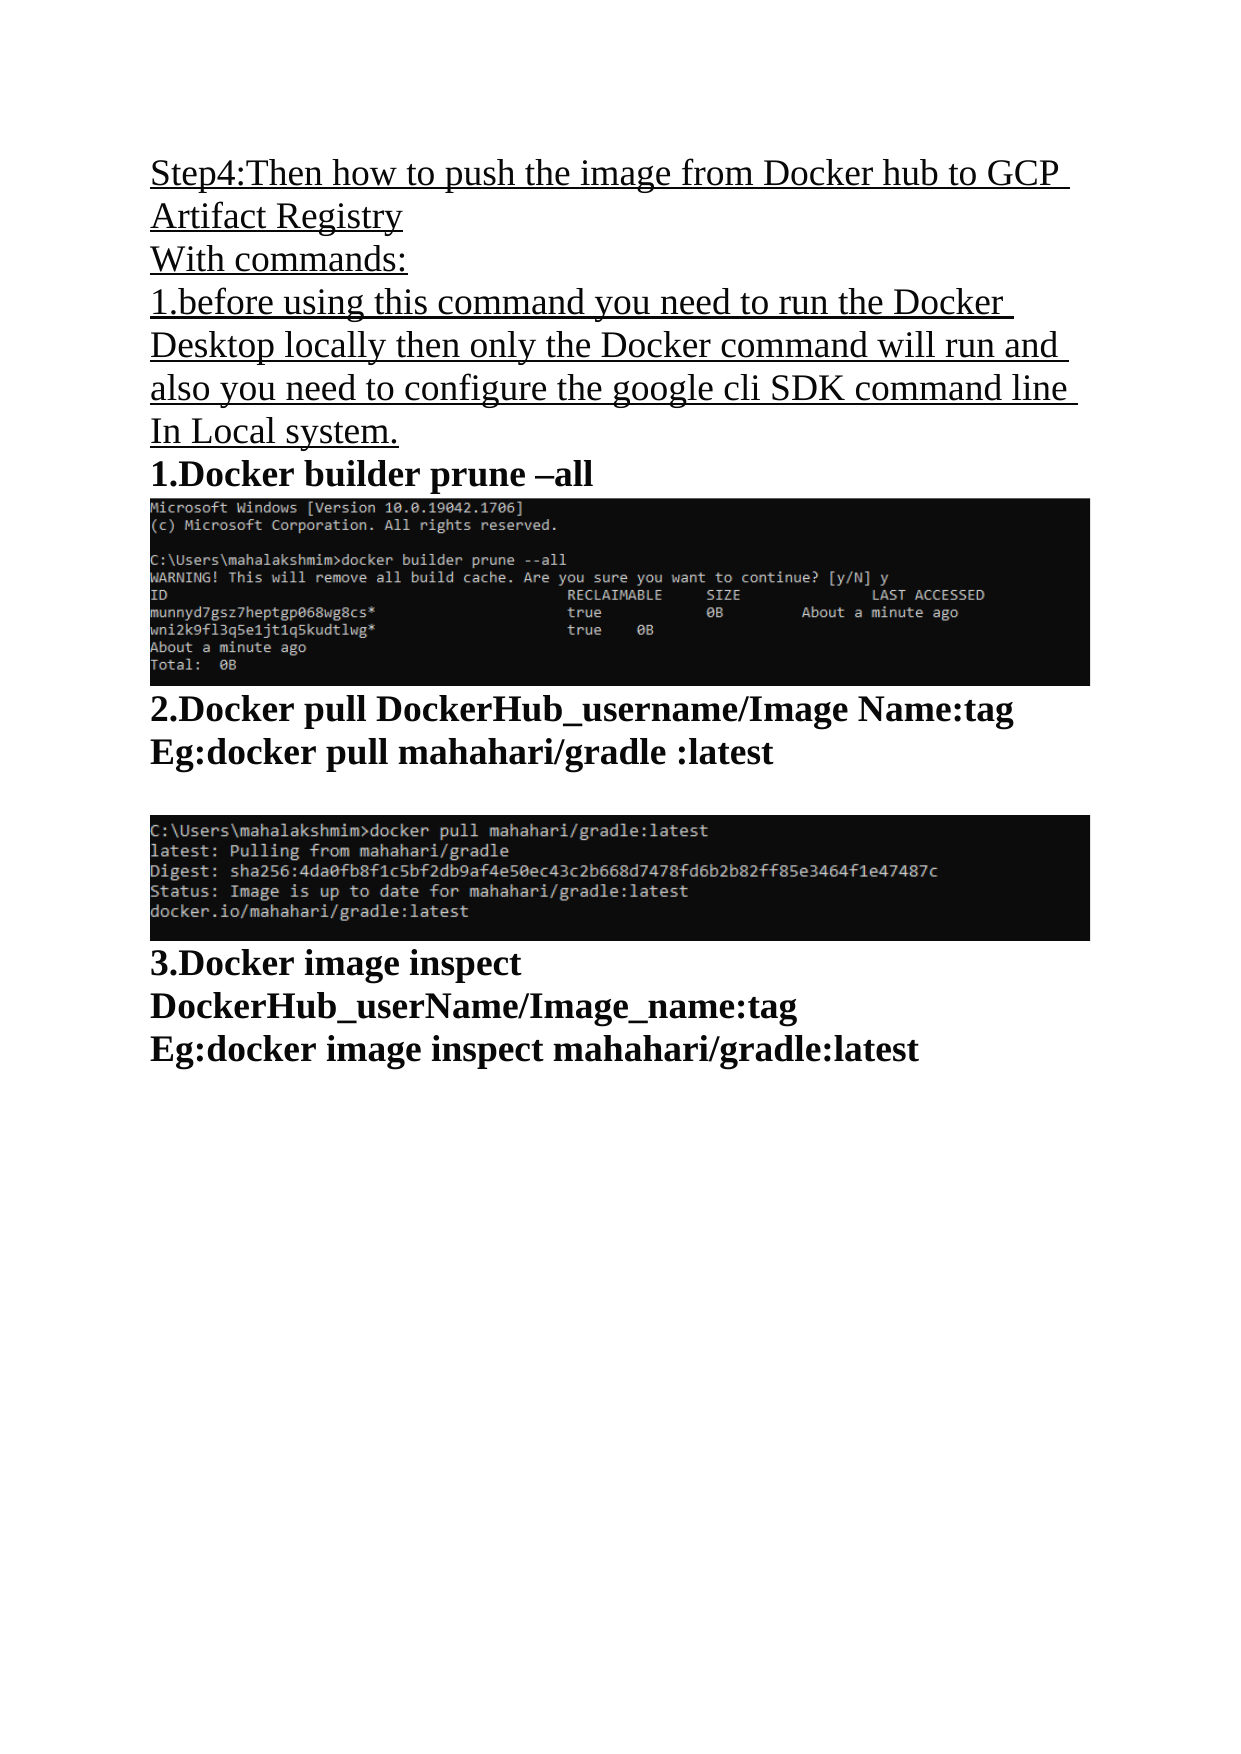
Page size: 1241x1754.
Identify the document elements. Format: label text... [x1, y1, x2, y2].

text Step4:Then how to push the image from Docker hub to GCP Artifact Registry [150, 150, 1090, 236]
picture [150, 495, 1091, 686]
text Eg:docker pull mahahari/gradle :latest [150, 729, 1090, 772]
text 1.Docker builder prune –all [150, 452, 1090, 495]
text 3.Docker image inspect DockerHub_userName/Image_name:tag [150, 941, 1090, 1026]
text Eg:docker image inspect mahahari/gradle:latest [150, 1026, 1090, 1069]
text With commands: [150, 236, 1090, 279]
picture [150, 815, 1091, 941]
text 2.Docker pull DockerHub_username/Image Name:tag [150, 686, 1090, 729]
text 1.before using this command you need to run the Docker Desktop locally then only the Docker command will run and also you need to configure the google cli SDK command line In Local system. [150, 279, 1090, 452]
